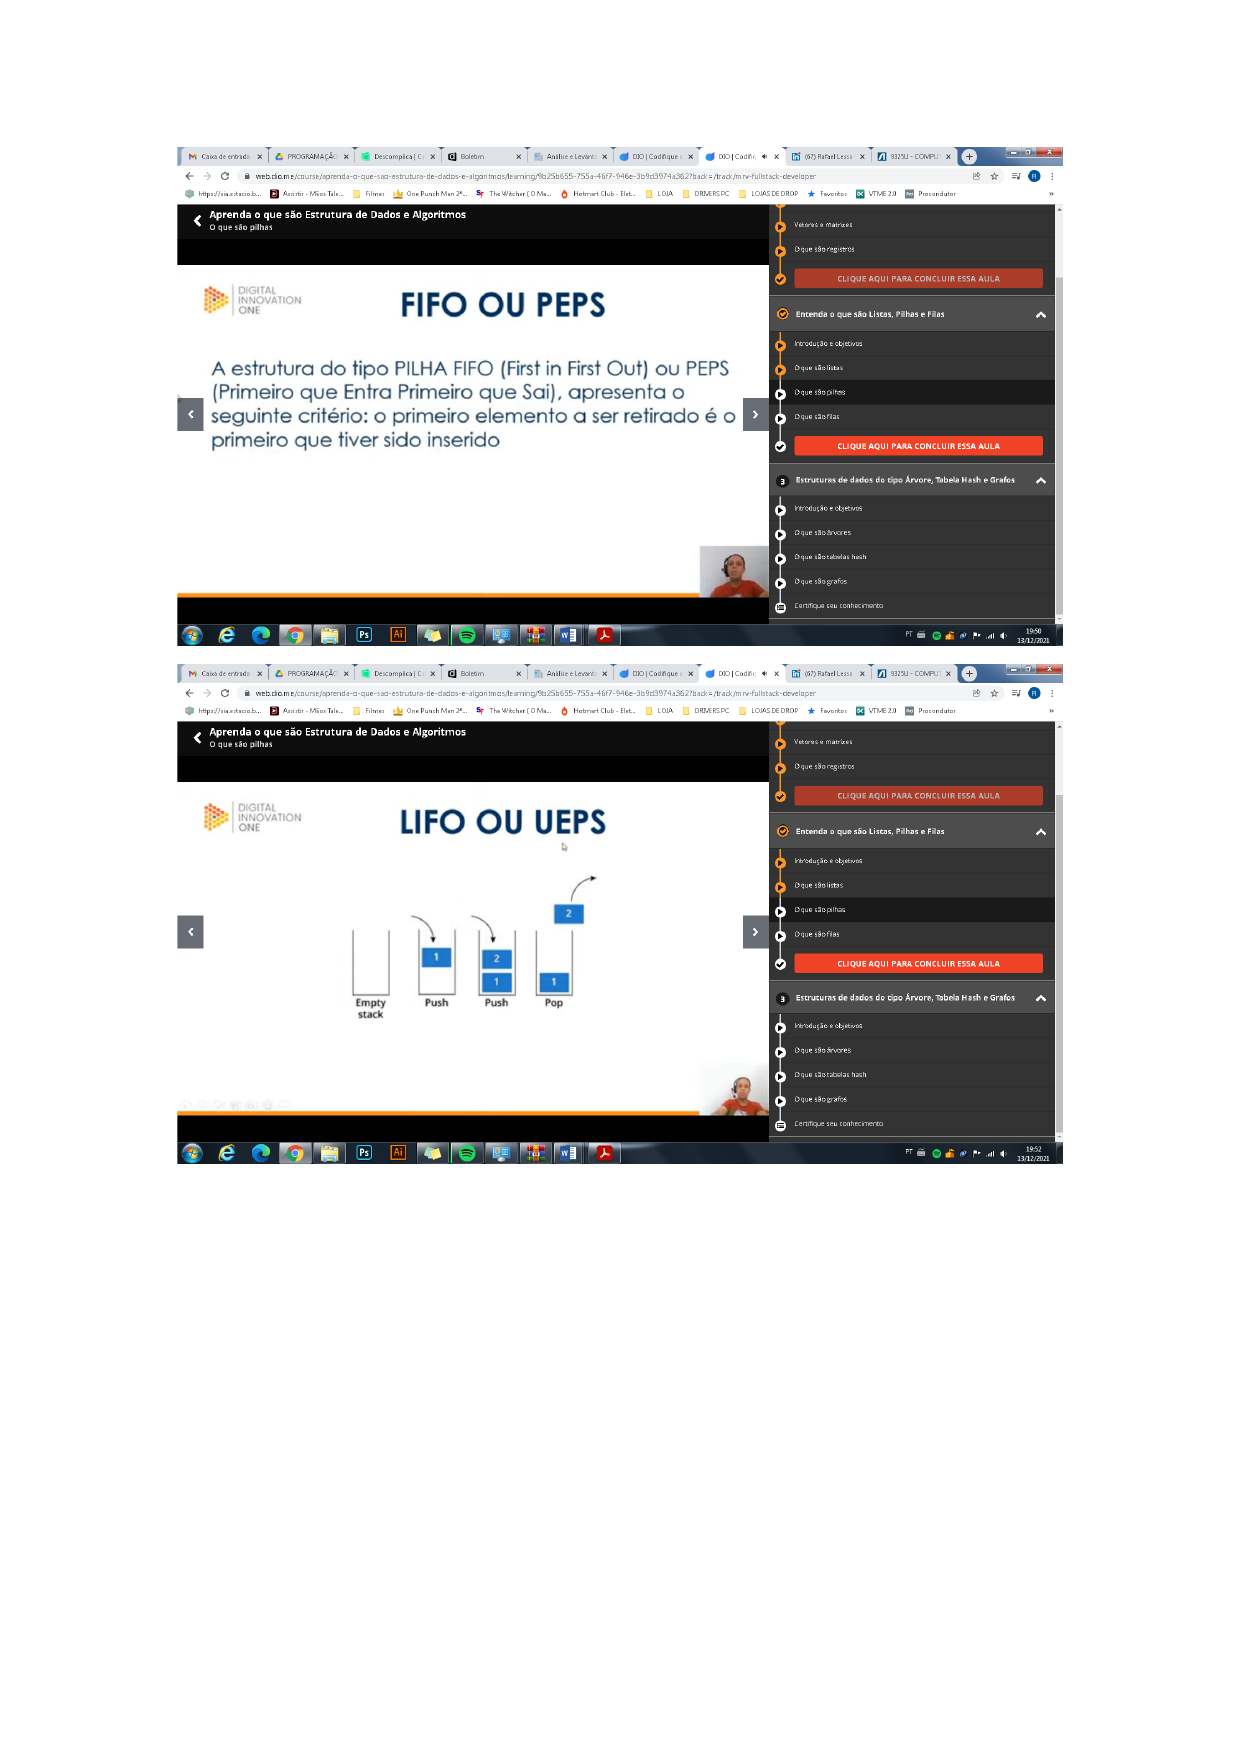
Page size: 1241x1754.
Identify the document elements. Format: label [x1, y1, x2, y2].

picture [177, 664, 1063, 1164]
picture [177, 147, 1063, 646]
